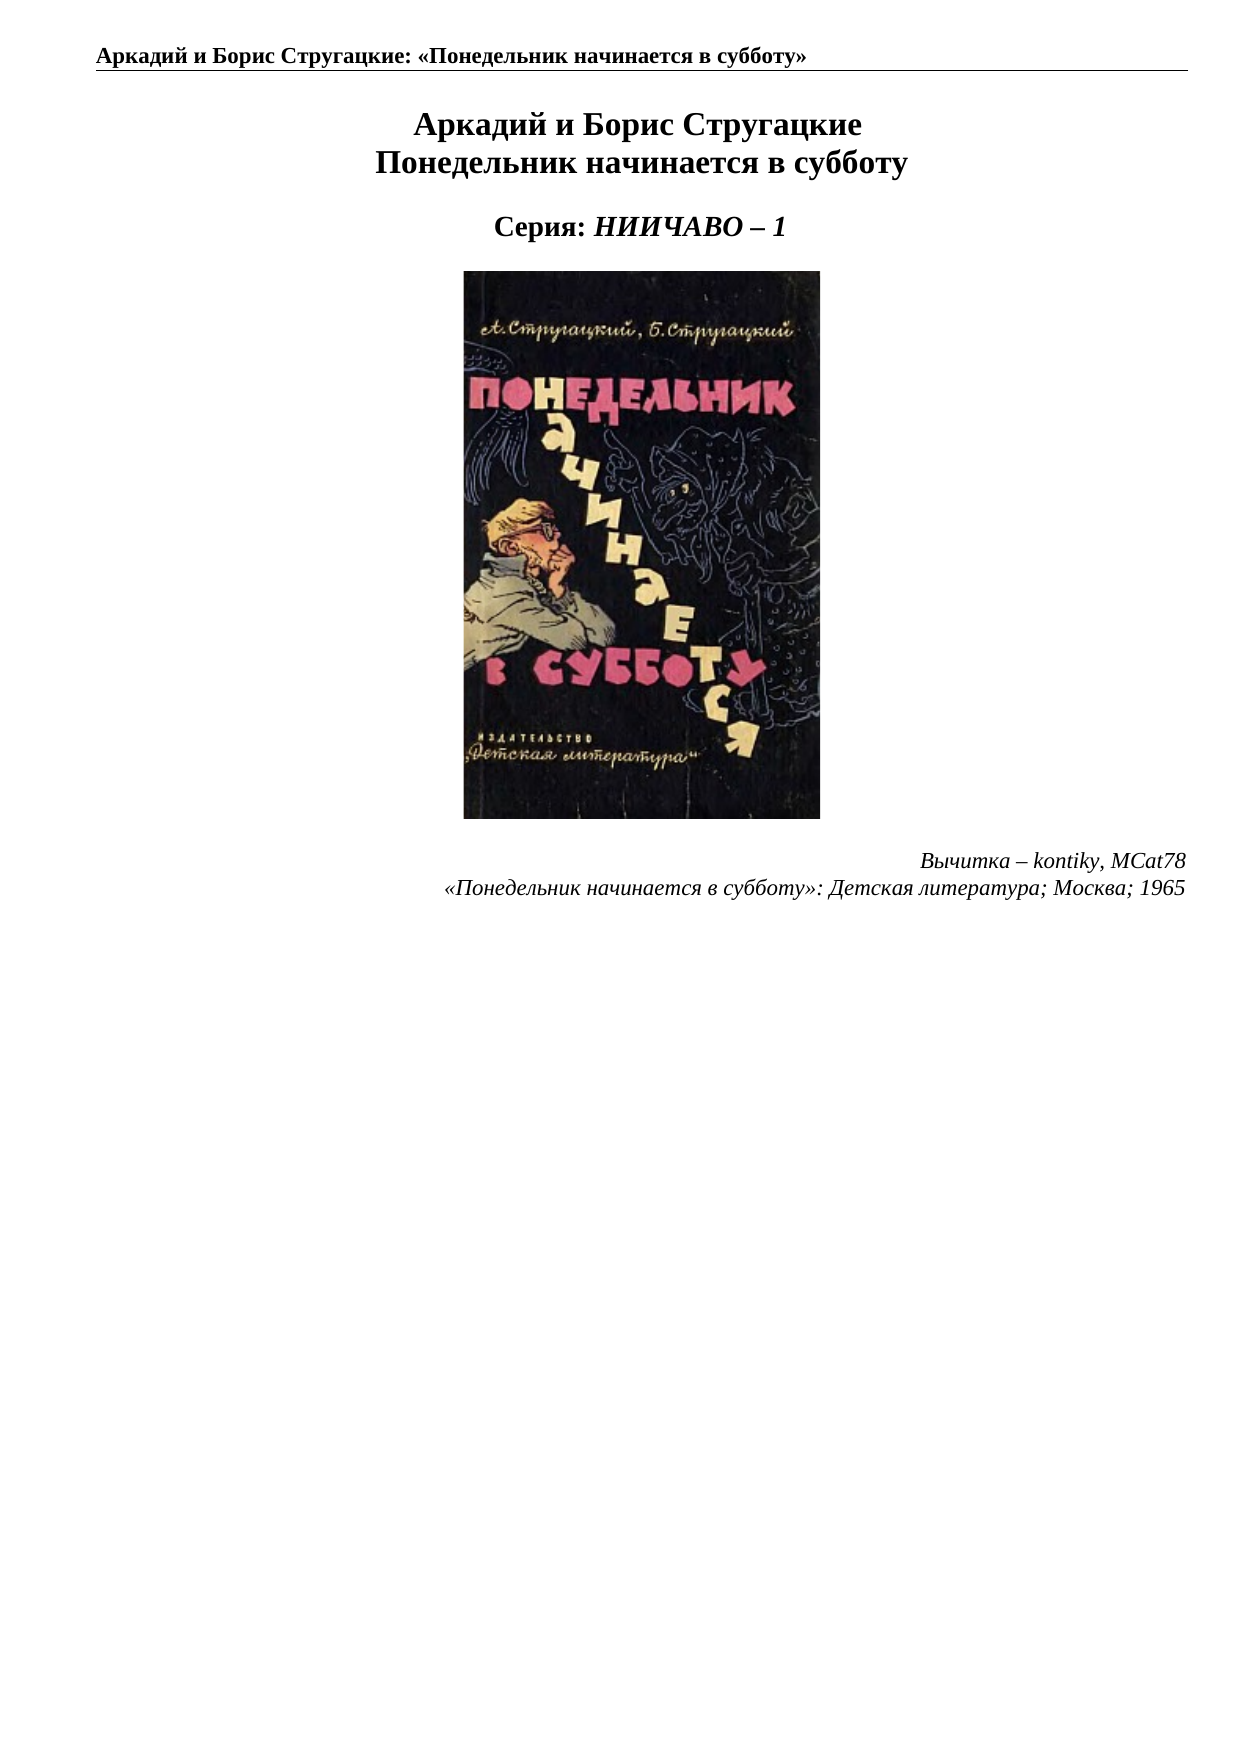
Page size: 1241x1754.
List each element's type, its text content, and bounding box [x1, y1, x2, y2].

subtitle Серия: НИИЧАВО – 1 [96, 209, 1188, 243]
subtitle Аркадий и Борис Стругацкие Понедельник начинается в субботу [96, 104, 1188, 181]
text Вычитка – kontiky, MCat78 [158, 847, 1188, 873]
text «Понедельник начинается в субботу»: Детская литература; Москва; 1965 [158, 873, 1188, 900]
picture [463, 271, 821, 819]
